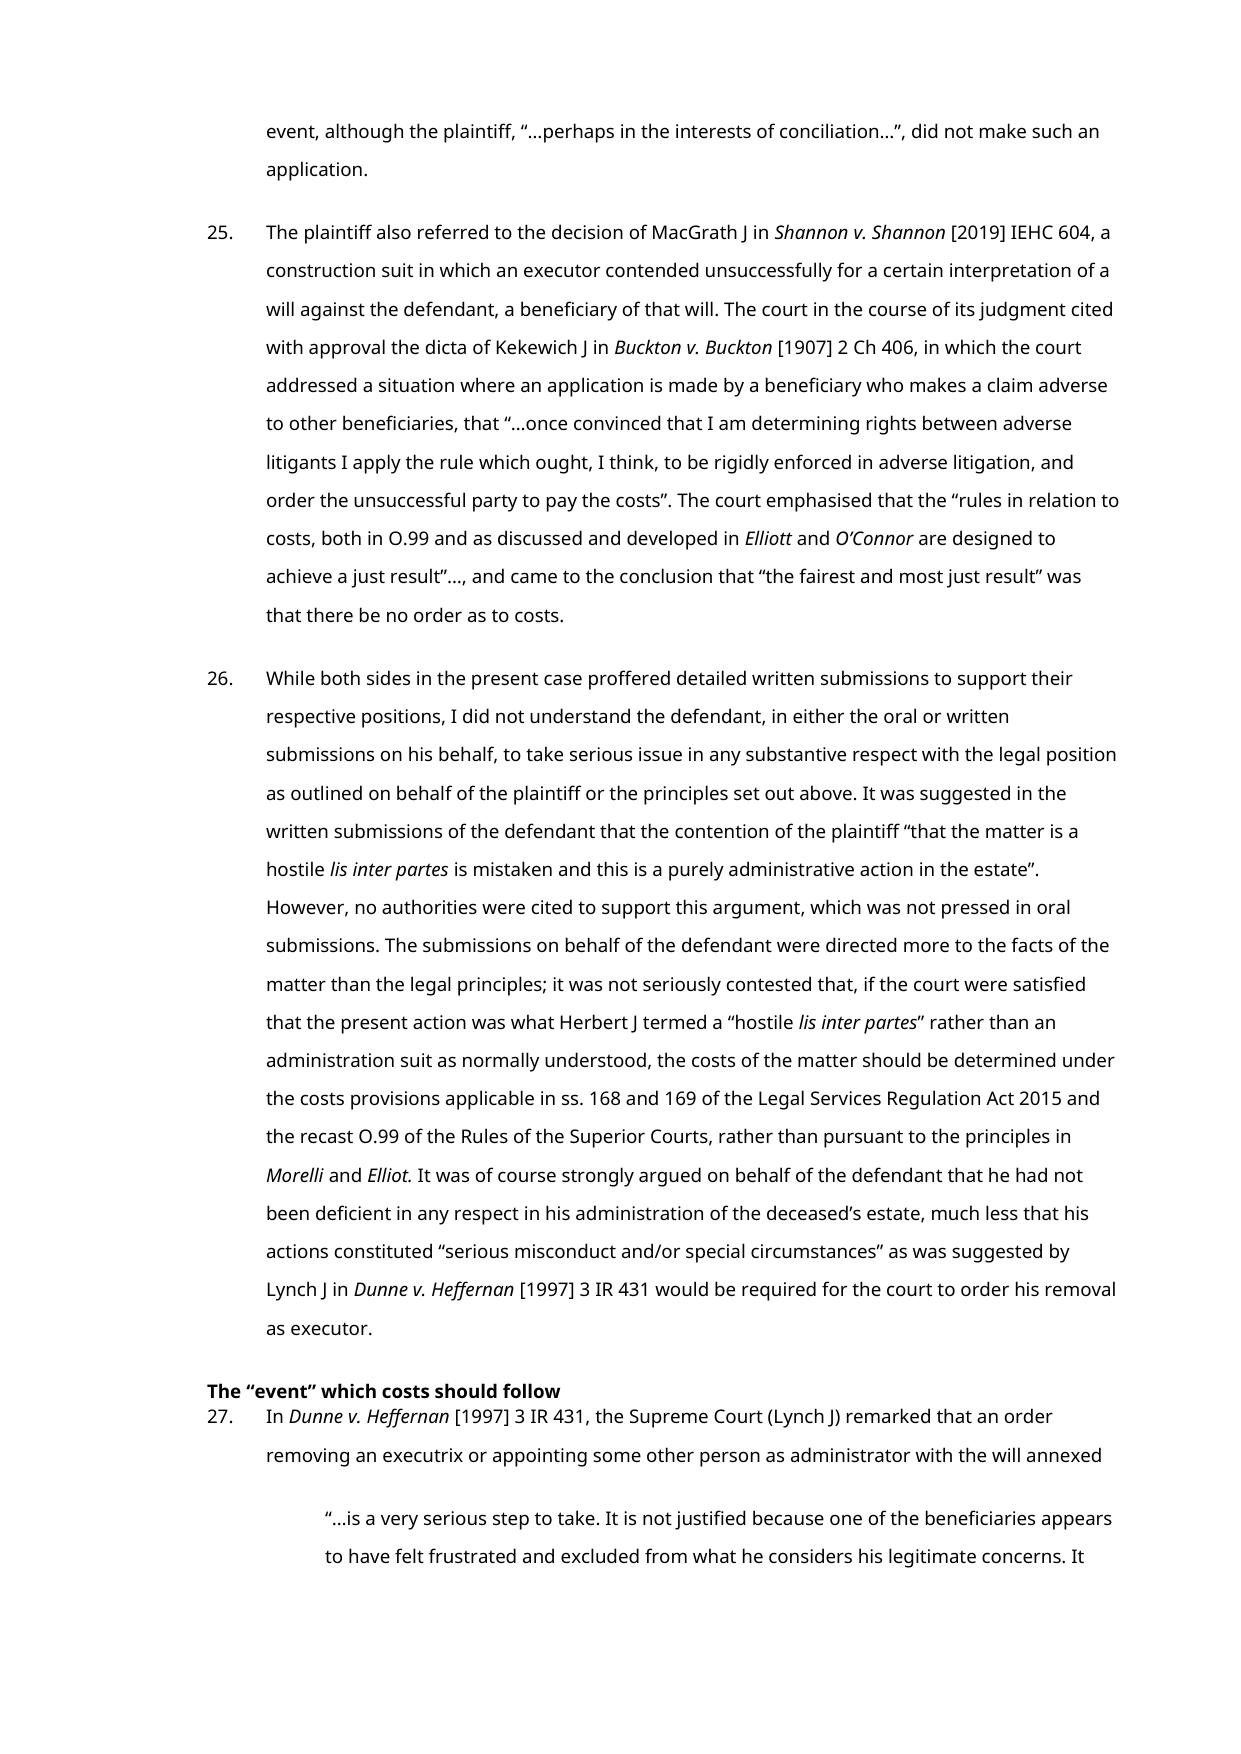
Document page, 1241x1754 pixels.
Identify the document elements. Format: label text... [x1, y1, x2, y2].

subtitle The “event” which costs should follow [207, 1378, 1122, 1404]
text 27. In Dunne v. Heffernan [1997] 3 IR 431, the Supreme Court (Lynch J) remarked that an order removing an executrix or appointing some other person as administrator with the will annexed [207, 1404, 1122, 1467]
text 25. The plaintiff also referred to the decision of MacGrath J in Shannon v. Shannon [2019] IEHC 604, a construction suit in which an executor contended unsuccessfully for a certain interpretation of a will against the defendant, a beneficiary of that will. The court in the course of its judgment cited with approval the dicta of Kekewich J in Buckton v. Buckton [1907] 2 Ch 406, in which the court addressed a situation where an application is made by a beneficiary who makes a claim adverse to other beneficiaries, that “…once convinced that I am determining rights between adverse litigants I apply the rule which ought, I think, to be rigidly enforced in adverse litigation, and order the unsuccessful party to pay the costs”. The court emphasised that the “rules in relation to costs, both in O.99 and as discussed and developed in Elliott and O’Connor are designed to achieve a just result”…, and came to the conclusion that “the fairest and most just result” was that there be no order as to costs. [207, 219, 1122, 627]
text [266, 1505, 1122, 1569]
text 26. While both sides in the present case proffered detailed written submissions to support their respective positions, I did not understand the defendant, in either the oral or written submissions on his behalf, to take serious issue in any substantive respect with the legal position as outlined on behalf of the plaintiff or the principles set out above. It was suggested in the written submissions of the defendant that the contention of the plaintiff “that the matter is a hostile lis inter partes is mistaken and this is a purely administrative action in the estate”. However, no authorities were cited to support this argument, which was not pressed in oral submissions. The submissions on behalf of the defendant were directed more to the facts of the matter than the legal principles; it was not seriously contested that, if the court were satisfied that the present action was what Herbert J termed a “hostile lis inter partes” rather than an administration suit as normally understood, the costs of the matter should be determined under the costs provisions applicable in ss. 168 and 169 of the Legal Services Regulation Act 2015 and the recast O.99 of the Rules of the Superior Courts, rather than pursuant to the principles in Morelli and Elliot. It was of course strongly argued on behalf of the defendant that he had not been deficient in any respect in his administration of the deceased’s estate, much less that his actions constituted “serious misconduct and/or special circumstances” as was suggested by Lynch J in Dunne v. Heffernan [1997] 3 IR 431 would be required for the court to order his removal as executor. [207, 665, 1122, 1341]
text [207, 118, 1122, 182]
